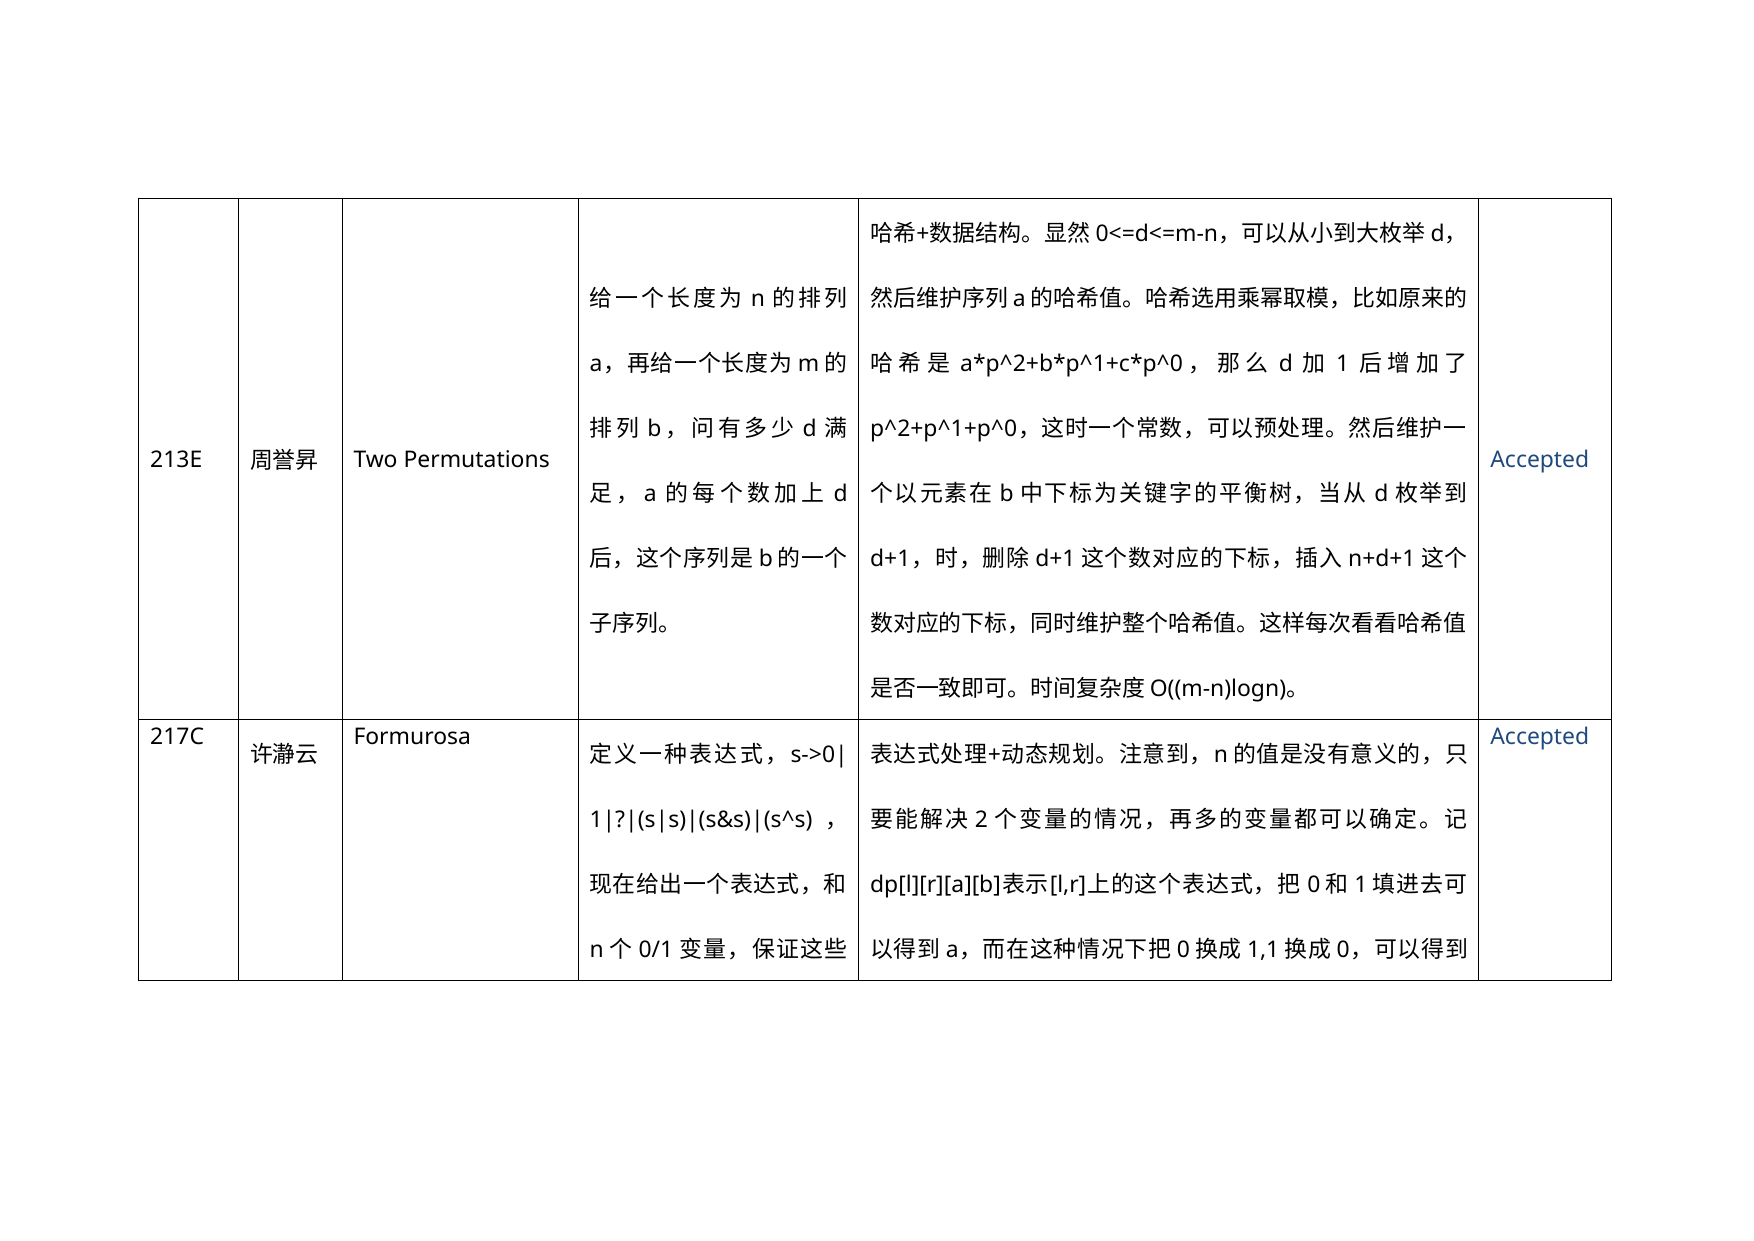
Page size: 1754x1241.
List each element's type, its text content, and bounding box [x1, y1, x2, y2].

table_cell 217C [139, 720, 238, 980]
table_cell 给一个长度为n的排列a，再给一个长度为m的排列b，问有多少d满足，a的每个数加上d后，这个序列是b的一个子序列。 [579, 199, 858, 719]
table_cell Two Permutations [343, 199, 578, 719]
table_cell 许瀞云 [239, 720, 342, 980]
table_cell 213E [139, 199, 238, 719]
table_cell Formurosa [343, 720, 578, 980]
table_cell 哈希+数据结构。显然0<=d<=m-n，可以从小到大枚举d，然后维护序列a的哈希值。哈希选用乘幂取模，比如原来的哈希是a*p^2+b*p^1+c*p^0，那么d加1后增加了p^2+p^1+p^0，这时一个常数，可以预处理。然后维护一个以元素在b中下标为关键字的平衡树，当从d枚举到d+1，时，删除d+1这个数对应的下标，插入n+d+1这个数对应的下标，同时维护整个哈希值。这样每次看看哈希值是否一致即可。时间复杂度O((m-n)logn)。 [859, 199, 1478, 719]
table_cell 周誉昇 [239, 199, 342, 719]
table_cell Accepted [1479, 199, 1611, 719]
table_cell Accepted [1479, 720, 1611, 980]
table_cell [859, 720, 1478, 980]
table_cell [579, 720, 858, 980]
